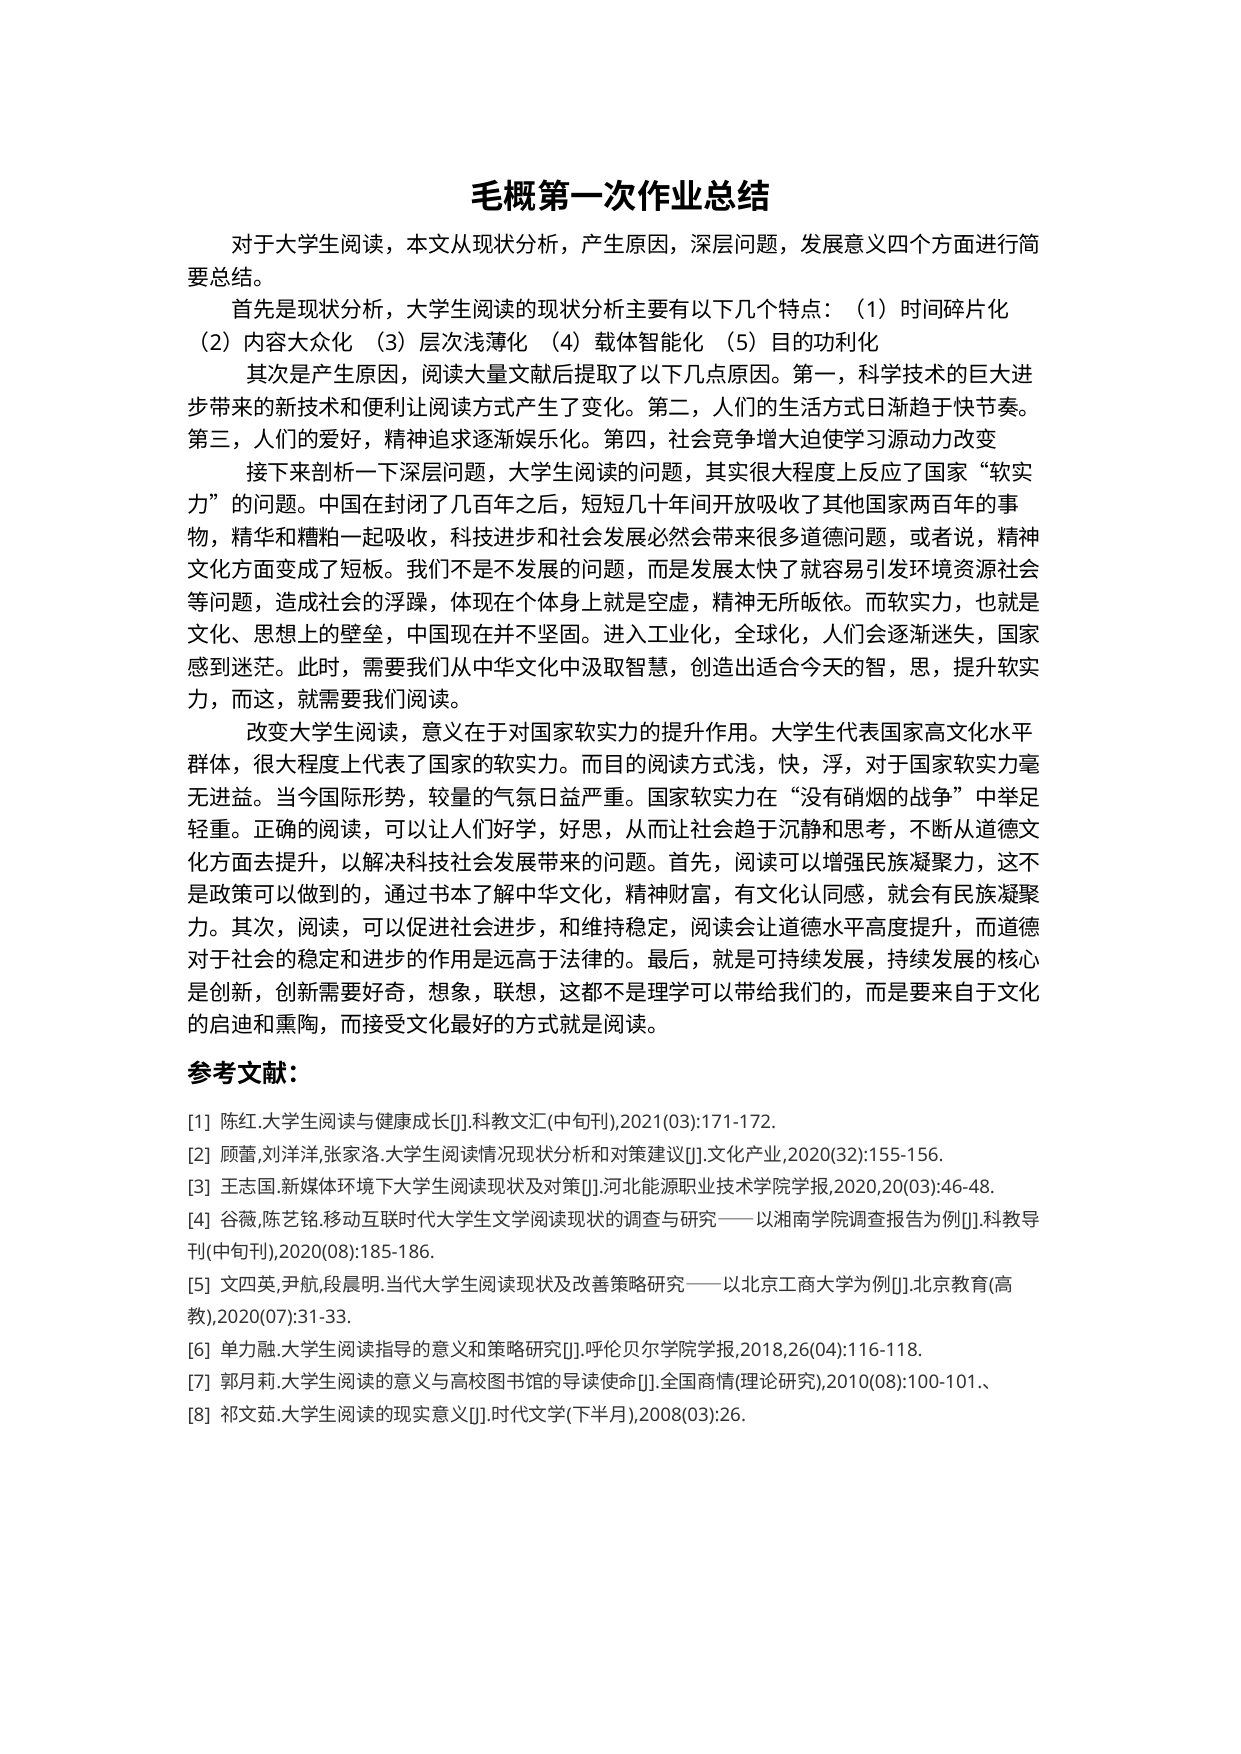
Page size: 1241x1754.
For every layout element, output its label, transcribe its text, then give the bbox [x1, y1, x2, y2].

list 郭月莉.大学生阅读的意义与高校图书馆的导读使命[J].全国商情(理论研究),2010(08):100-101.、 [187, 1364, 1053, 1397]
list 单力融.大学生阅读指导的意义和策略研究[J].呼伦贝尔学院学报,2018,26(04):116-118. [187, 1332, 1053, 1364]
list 顾蕾,刘洋洋,张家洛.大学生阅读情况现状分析和对策建议[J].文化产业,2020(32):155-156. [187, 1137, 1053, 1169]
list 接下来剖析一下深层问题，大学生阅读的问题，其实很大程度上反应了国家“软实力”的问题。中国在封闭了几百年之后，短短几十年间开放吸收了其他国家两百年的事物，精华和糟粕一起吸收，科技进步和社会发展必然会带来很多道德问题，或者说，精神文化方面变成了短板。我们不是不发展的问题，而是发展太快了就容易引发环境资源社会等问题，造成社会的浮躁，体现在个体身上就是空虚，精神无所皈依。而软实力，也就是文化、思想上的壁垒，中国现在并不坚固。进入工业化，全球化，人们会逐渐迷失，国家感到迷茫。此时，需要我们从中华文化中汲取智慧，创造出适合今天的智，思，提升软实力，而这，就需要我们阅读。 [187, 454, 1053, 714]
text 参考文献： [187, 1039, 1053, 1104]
list 王志国.新媒体环境下大学生阅读现状及对策[J].河北能源职业技术学院学报,2020,20(03):46-48. [187, 1169, 1053, 1202]
list 谷薇,陈艺铭.移动互联时代大学生文学阅读现状的调查与研究——以湘南学院调查报告为例[J].科教导刊(中旬刊),2020(08):185-186. [187, 1202, 1053, 1267]
list 祁文茹.大学生阅读的现实意义[J].时代文学(下半月),2008(03):26. [187, 1397, 1053, 1429]
list 其次是产生原因，阅读大量文献后提取了以下几点原因。第一，科学技术的巨大进步带来的新技术和便利让阅读方式产生了变化。第二，人们的生活方式日渐趋于快节奏。第三，人们的爱好，精神追求逐渐娱乐化。第四，社会竞争增大迫使学习源动力改变 [187, 357, 1053, 454]
list 文四英,尹航,段晨明.当代大学生阅读现状及改善策略研究——以北京工商大学为例[J].北京教育(高教),2020(07):31-33. [187, 1267, 1053, 1332]
text 毛概第一次作业总结 [187, 162, 1053, 227]
list 陈红.大学生阅读与健康成长[J].科教文汇(中旬刊),2021(03):171-172. [187, 1104, 1053, 1137]
list 改变大学生阅读，意义在于对国家软实力的提升作用。大学生代表国家高文化水平群体，很大程度上代表了国家的软实力。而目的阅读方式浅，快，浮，对于国家软实力毫无进益。当今国际形势，较量的气氛日益严重。国家软实力在“没有硝烟的战争”中举足轻重。正确的阅读，可以让人们好学，好思，从而让社会趋于沉静和思考，不断从道德文化方面去提升，以解决科技社会发展带来的问题。首先，阅读可以增强民族凝聚力，这不是政策可以做到的，通过书本了解中华文化，精神财富，有文化认同感，就会有民族凝聚力。其次，阅读，可以促进社会进步，和维持稳定，阅读会让道德水平高度提升，而道德对于社会的稳定和进步的作用是远高于法律的。最后，就是可持续发展，持续发展的核心是创新，创新需要好奇，想象，联想，这都不是理学可以带给我们的，而是要来自于文化的启迪和熏陶，而接受文化最好的方式就是阅读。 [187, 714, 1053, 1039]
text 首先是现状分析，大学生阅读的现状分析主要有以下几个特点：（1）时间碎片化 （2）内容大众化 （3）层次浅薄化 （4）载体智能化 （5）目的功利化 [187, 292, 1053, 357]
text 对于大学生阅读，本文从现状分析，产生原因，深层问题，发展意义四个方面进行简要总结。 [187, 227, 1053, 292]
